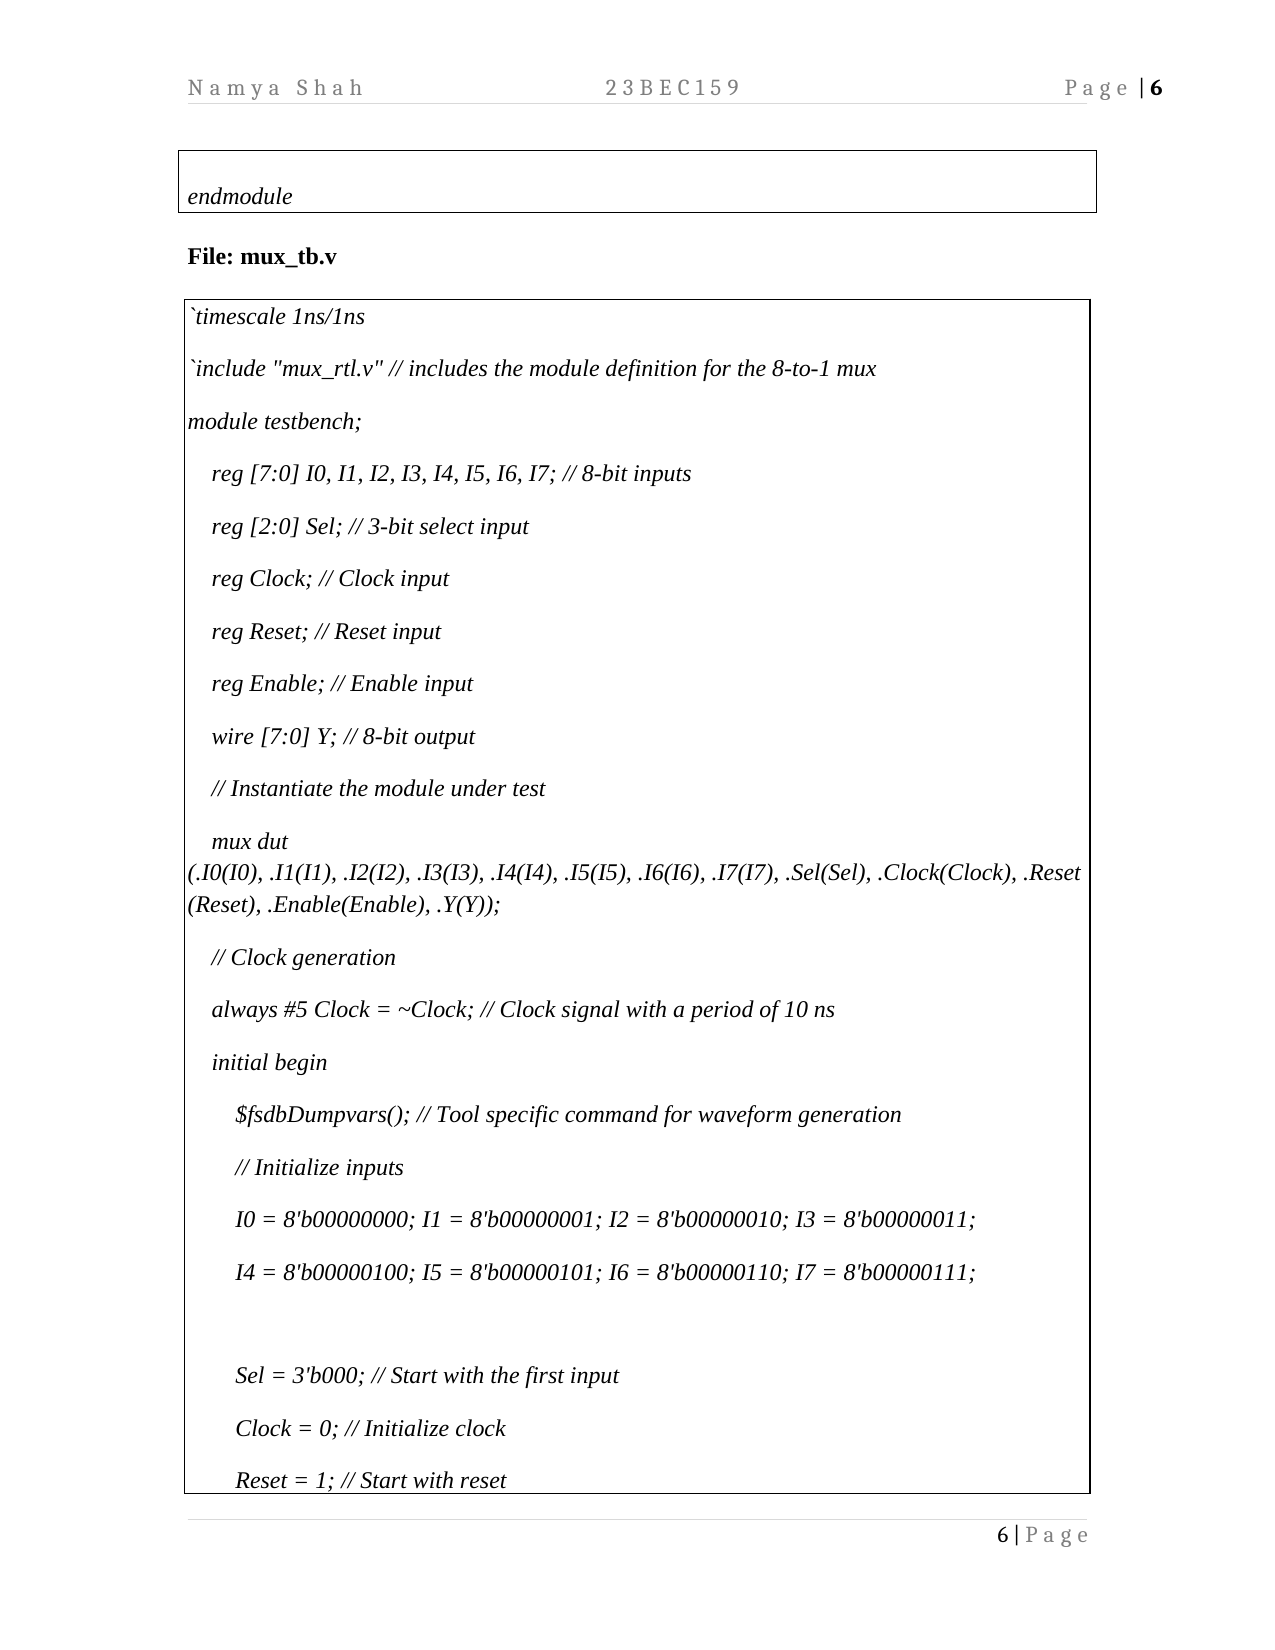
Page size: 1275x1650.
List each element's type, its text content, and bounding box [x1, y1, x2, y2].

text Sel = 3'b000; // Start with the first input [185, 1358, 1089, 1389]
text // Instantiate the module under test [185, 771, 1089, 802]
text initial begin [185, 1044, 1089, 1075]
text // Initialize inputs [185, 1149, 1089, 1180]
text `include "mux_rtl.v" // includes the module definition for the 8-to-1 mux [185, 351, 1089, 382]
text `timescale 1ns/1ns [185, 300, 1089, 329]
text $fsdbDumpvars(); // Tool specific command for waveform generation [185, 1097, 1089, 1128]
text I4 = 8'b00000100; I5 = 8'b00000101; I6 = 8'b00000110; I7 = 8'b00000111; [185, 1254, 1089, 1285]
text always #5 Clock = ~Clock; // Clock signal with a period of 10 ns [185, 992, 1089, 1023]
text Clock = 0; // Initialize clock [185, 1410, 1089, 1441]
text endmodule [179, 179, 1096, 212]
text module testbench; [185, 403, 1089, 434]
text mux dut (.I0(I0), .I1(I1), .I2(I2), .I3(I3), .I4(I4), .I5(I5), .I6(I6), .I7(I7), .Sel(Sel), .Clock(Clock), .Reset(Reset), .Enable(Enable), .Y(Y)); [185, 823, 1089, 918]
text File: mux_tb.v [187, 242, 1087, 269]
text // Clock generation [185, 939, 1089, 970]
text wire [7:0] Y; // 8-bit output [185, 718, 1089, 749]
text reg [7:0] I0, I1, I2, I3, I4, I5, I6, I7; // 8-bit inputs [185, 456, 1089, 487]
text reg Enable; // Enable input [185, 666, 1089, 697]
text reg Clock; // Clock input [185, 561, 1089, 592]
text reg [2:0] Sel; // 3-bit select input [185, 508, 1089, 539]
text I0 = 8'b00000000; I1 = 8'b00000001; I2 = 8'b00000010; I3 = 8'b00000011; [185, 1202, 1089, 1233]
text reg Reset; // Reset input [185, 613, 1089, 644]
text Reset = 1; // Start with reset [185, 1463, 1089, 1493]
